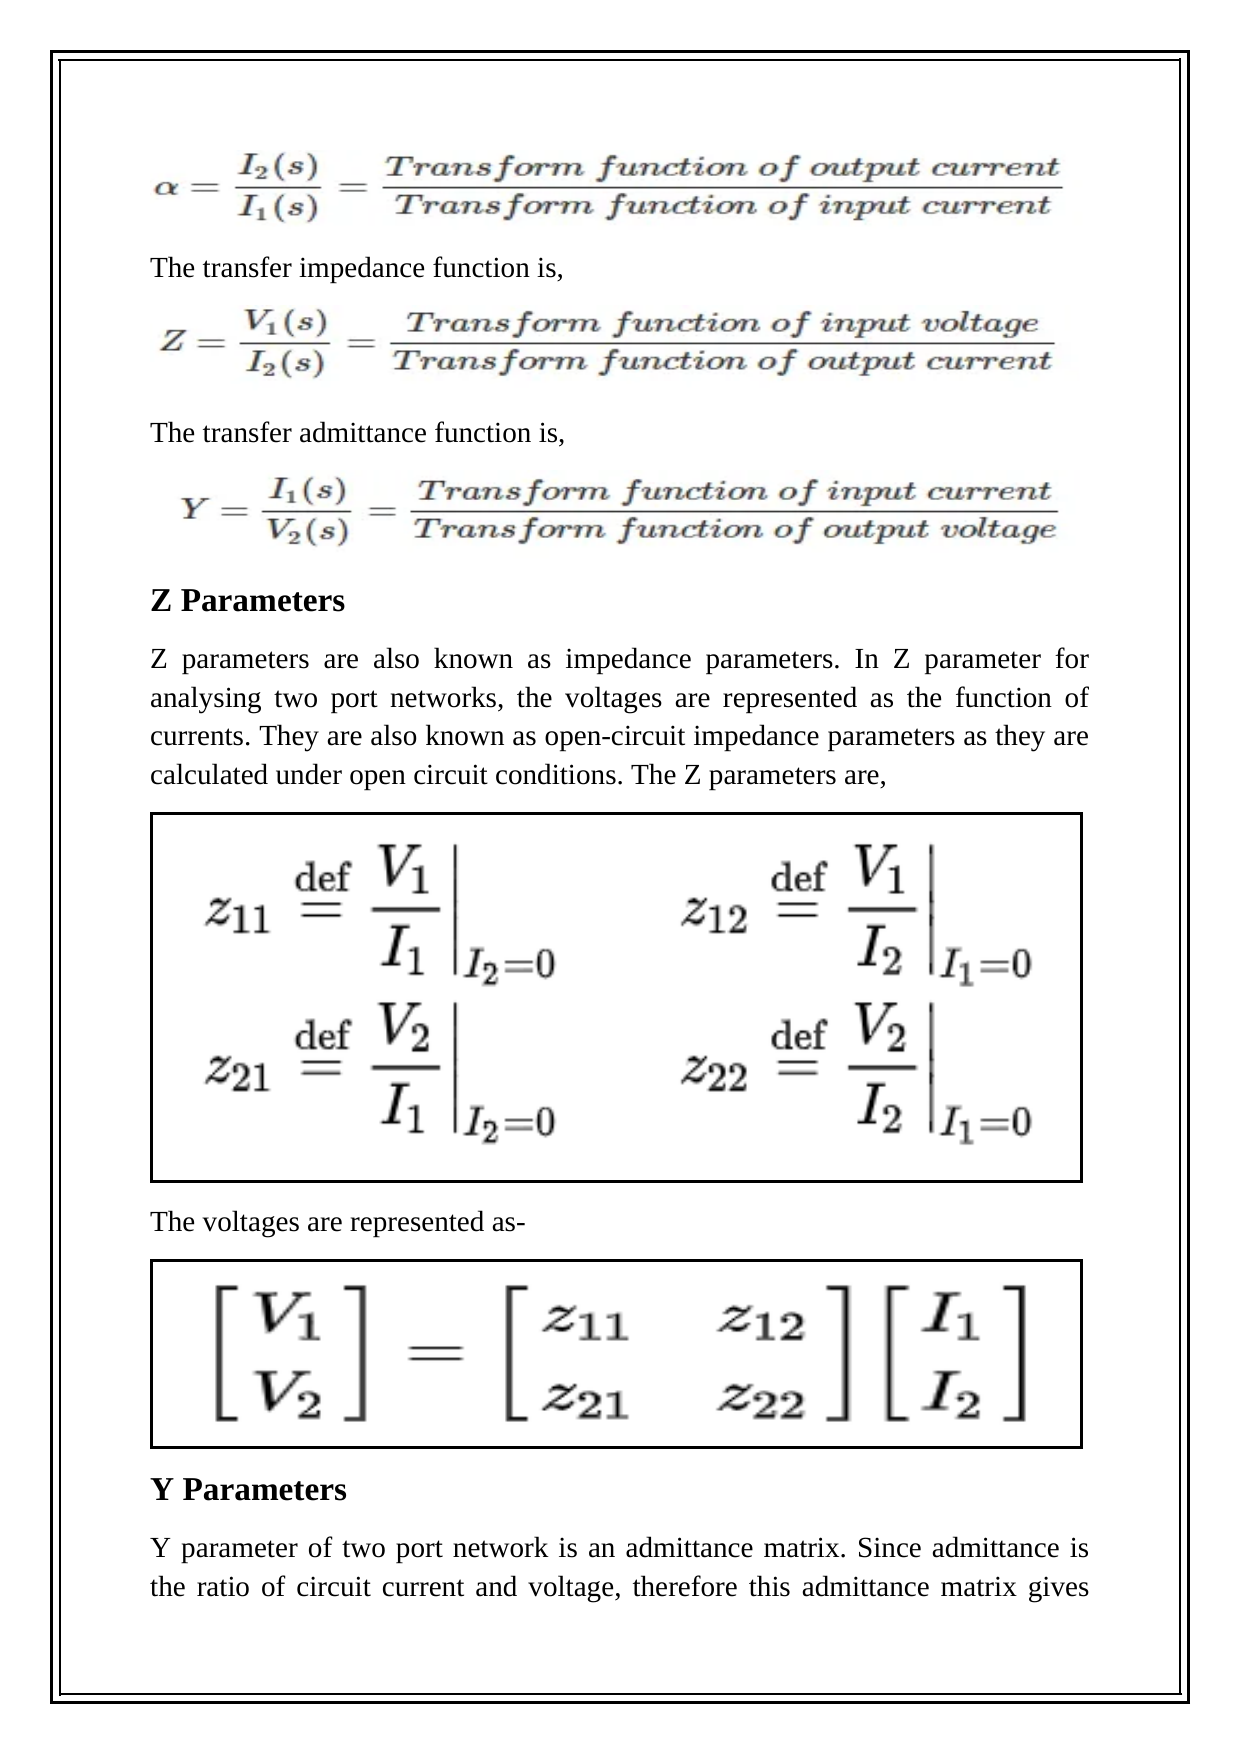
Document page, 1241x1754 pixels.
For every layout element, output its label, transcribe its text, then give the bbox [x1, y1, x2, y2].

text The transfer impedance function is, [150, 251, 1090, 284]
picture [150, 150, 1083, 230]
picture [150, 305, 1081, 395]
picture [150, 470, 1084, 560]
text Z Parameters [150, 581, 1090, 619]
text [150, 1530, 1090, 1602]
text Z parameters are also known as impedance parameters. In Z parameter for analysing two port networks, the voltages are represented as the function of currents. They are also known as open-circuit impedance parameters as they are calculated under open circuit conditions. The Z parameters are, [150, 641, 1090, 791]
picture [153, 815, 1080, 1180]
picture [153, 1262, 1080, 1446]
text The transfer admittance function is, [150, 416, 1090, 449]
text The voltages are represented as- [150, 1204, 1090, 1237]
text Y Parameters [150, 1469, 1090, 1508]
